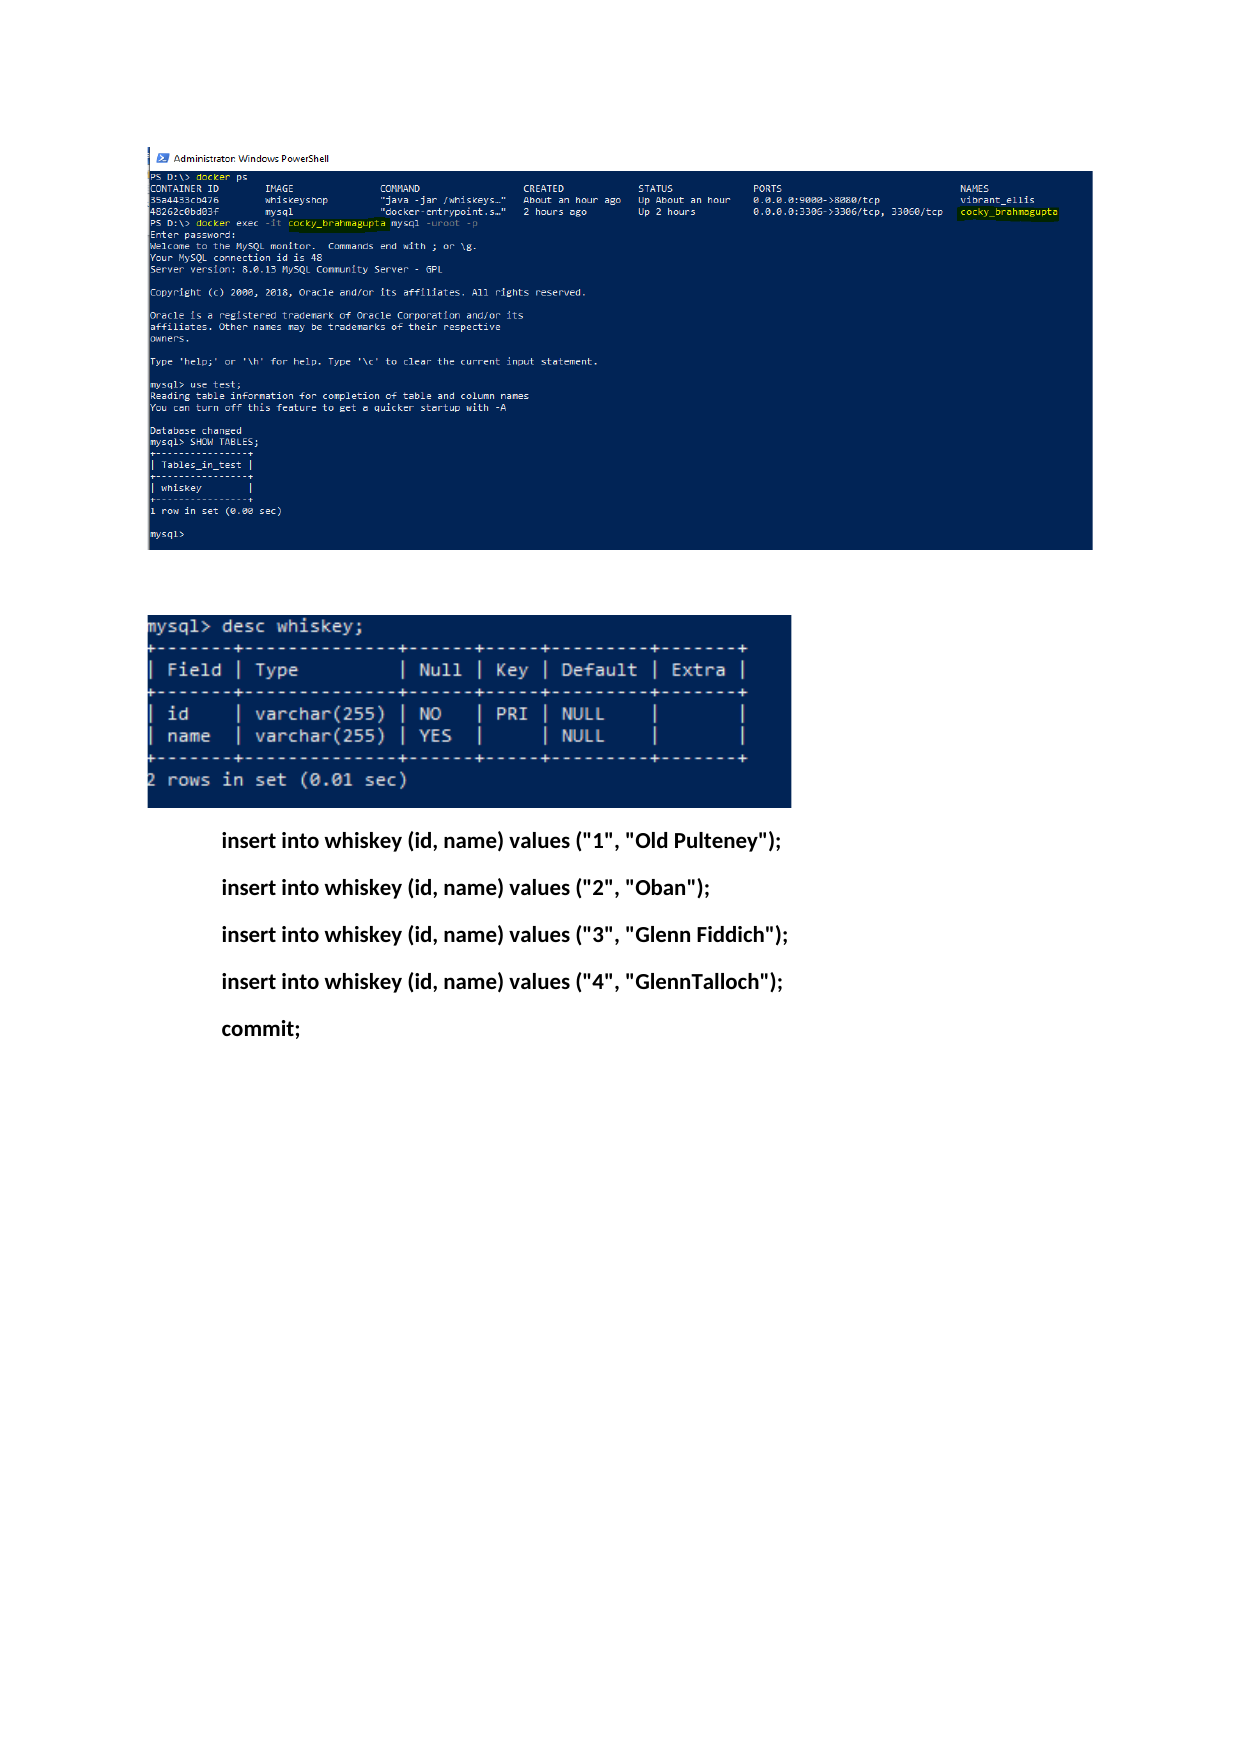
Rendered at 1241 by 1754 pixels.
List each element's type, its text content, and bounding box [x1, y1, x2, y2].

picture [147, 147, 1093, 550]
picture [147, 615, 792, 808]
text commit; [221, 1014, 1093, 1042]
text insert into whiskey (id, name) values ("2", "Oban"); [221, 873, 1093, 901]
text insert into whiskey (id, name) values ("3", "Glenn Fiddich"); [221, 920, 1093, 948]
text insert into whiskey (id, name) values ("1", "Old Pulteney"); [221, 826, 1093, 854]
text insert into whiskey (id, name) values ("4", "GlennTalloch"); [221, 967, 1093, 995]
